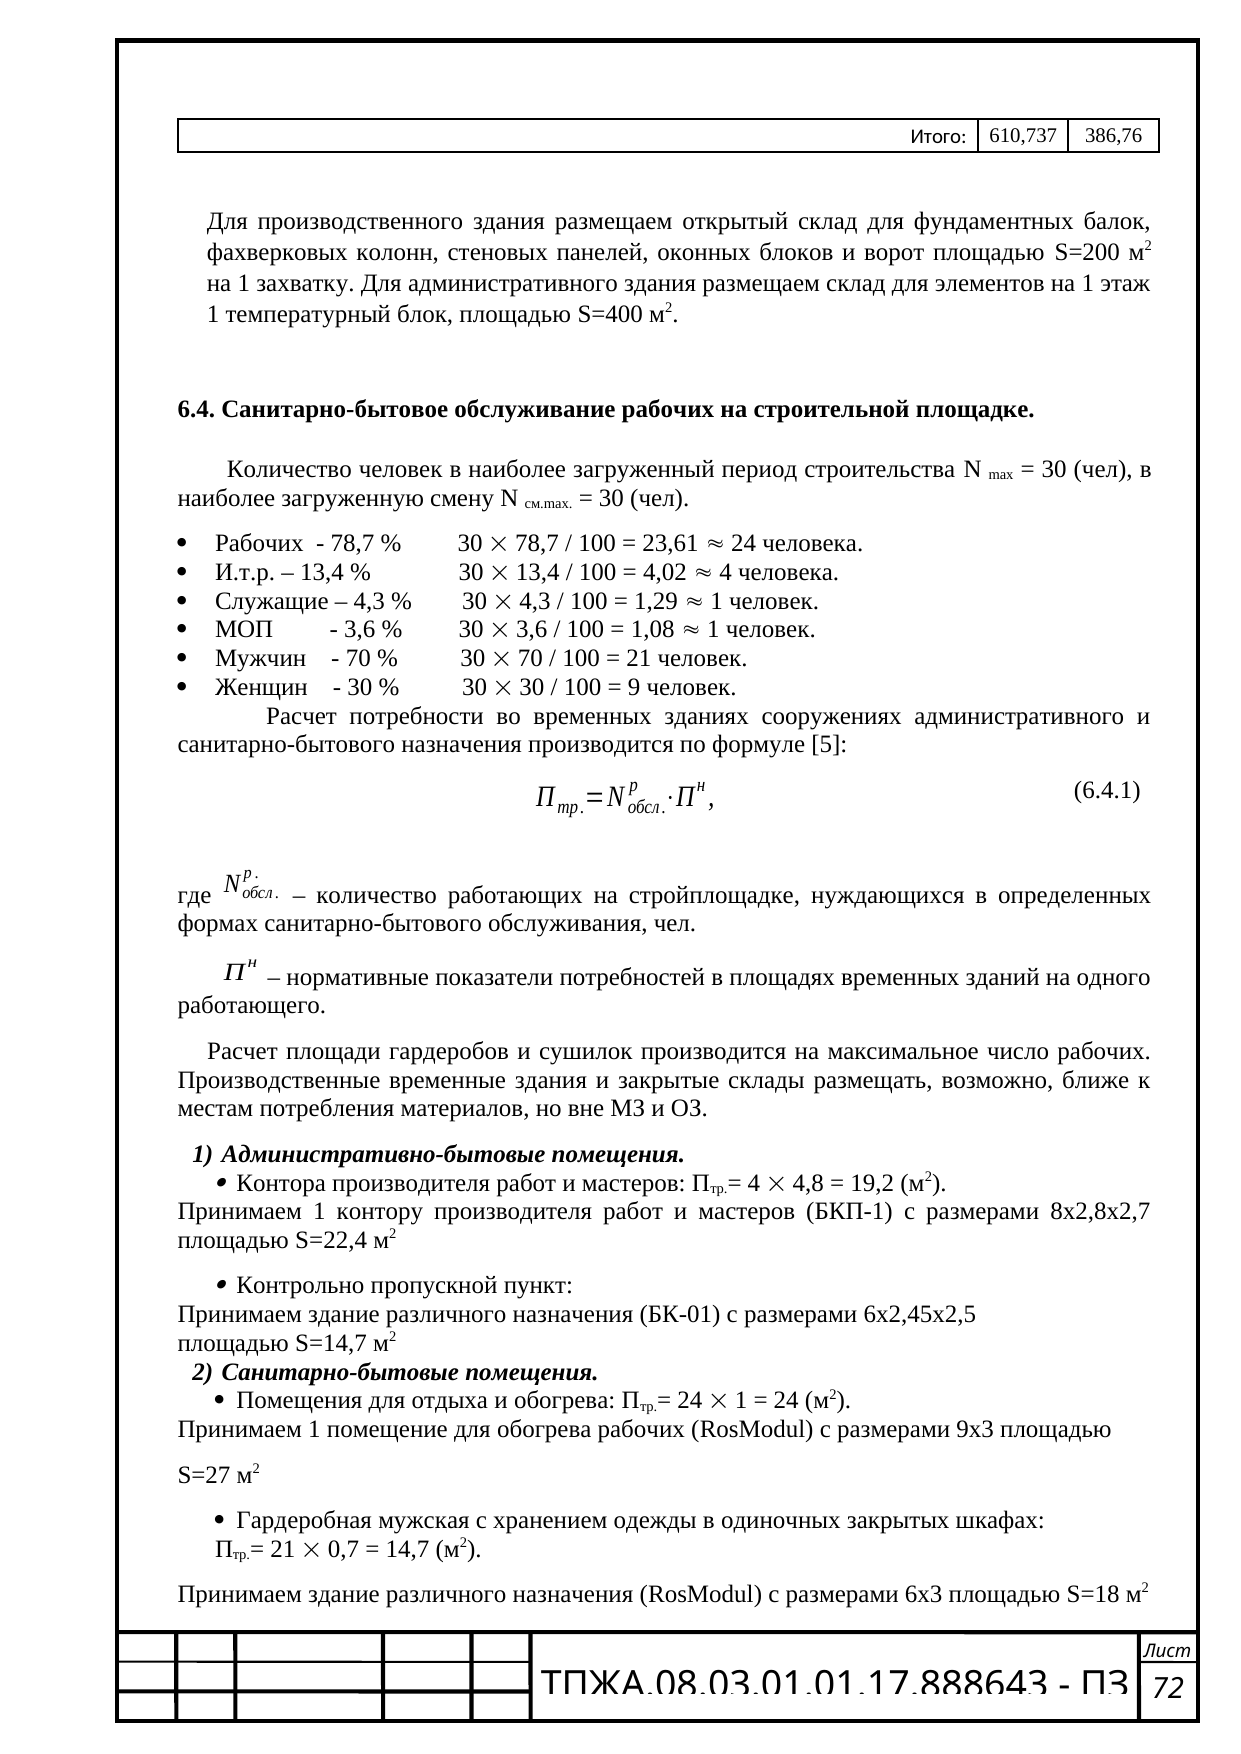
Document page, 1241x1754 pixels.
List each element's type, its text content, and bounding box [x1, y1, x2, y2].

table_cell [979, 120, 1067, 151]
text где – количество работающих на стройплощадке, нуждающихся в определенных формах санитарно-бытового обслуживания, чел. [177, 864, 1152, 937]
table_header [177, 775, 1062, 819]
text Расчет потребности во временных зданиях сооружениях административного и санитарно-бытового назначения производится по формуле [5]: [177, 701, 1152, 758]
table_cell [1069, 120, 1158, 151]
list Женщин - 30 % 30 30 / 100 = 9 человек. [177, 672, 1152, 701]
list Рабочих - 78,7 % 30 78,7 / 100 = 23,61 24 человека. [177, 528, 1152, 557]
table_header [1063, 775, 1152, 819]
list Мужчин - 70 % 30 70 / 100 = 21 человек. [177, 643, 1152, 672]
text S=27 м2 [177, 1460, 1152, 1488]
text – нормативные показатели потребностей в площадях временных зданий на одного работающего. [177, 954, 1152, 1019]
text Принимаем 1 контору производителя работ и мастеров (БКП-1) с размерами 8х2,8х2,7 площадью S=22,4 м2 [177, 1196, 1152, 1254]
text Птр.= 21 0,7 = 14,7 (м2). [215, 1534, 1152, 1563]
list Контора производителя работ и мастеров: Птр.= 4 4,8 = 19,2 (м2). [215, 1168, 1152, 1196]
list Гардеробная мужская с хранением одежды в одиночных закрытых шкафах: [215, 1505, 1152, 1534]
text Принимаем здание различного назначения (БК-01) с размерами 6х2,45х2,5 [177, 1299, 1152, 1328]
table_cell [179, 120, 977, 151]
text Количество человек в наиболее загруженный период строительства N max = 30 (чел), в наиболее загруженную смену N см.max. = 30 (чел). [177, 454, 1152, 512]
list Контрольно пропускной пункт: [215, 1271, 1152, 1299]
text Для производственного здания размещаем открытый склад для фундаментных балок, фахверковых колонн, стеновых панелей, оконных блоков и ворот площадью S=200 м2 на 1 захватку. Для административного здания размещаем склад для элементов на 1 этаж 1 температурный блок, площадью S=400 м2. [207, 206, 1152, 328]
list МОП - 3,6 % 30 3,6 / 100 = 1,08 1 человек. [177, 614, 1152, 643]
list Помещения для отдыха и обогрева: Птр.= 24 1 = 24 (м2). [215, 1386, 1152, 1414]
text Принимаем 1 помещение для обогрева рабочих (RosModul) с размерами 9х3 площадью [177, 1414, 1152, 1443]
text Принимаем здание различного назначения (RosModul) с размерами 6х3 площадью S=18 м2 [177, 1579, 1152, 1608]
list Санитарно-бытовые помещения. [192, 1357, 1152, 1386]
list И.т.р. – 13,4 % 30 13,4 / 100 = 4,02 4 человека. [177, 557, 1152, 586]
subtitle 6.4. Санитарно-бытовое обслуживание рабочих на строительной площадке. [177, 394, 1152, 423]
list Служащие – 4,3 % 30 4,3 / 100 = 1,29 1 человек. [177, 586, 1152, 614]
text Расчет площади гардеробов и сушилок производится на максимальное число рабочих. Производственные временные здания и закрытые склады размещать, возможно, ближе к местам потребления материалов, но вне МЗ и ОЗ. [177, 1036, 1152, 1122]
list Административно-бытовые помещения. [192, 1139, 1152, 1168]
text площадью S=14,7 м2 [177, 1328, 1152, 1357]
